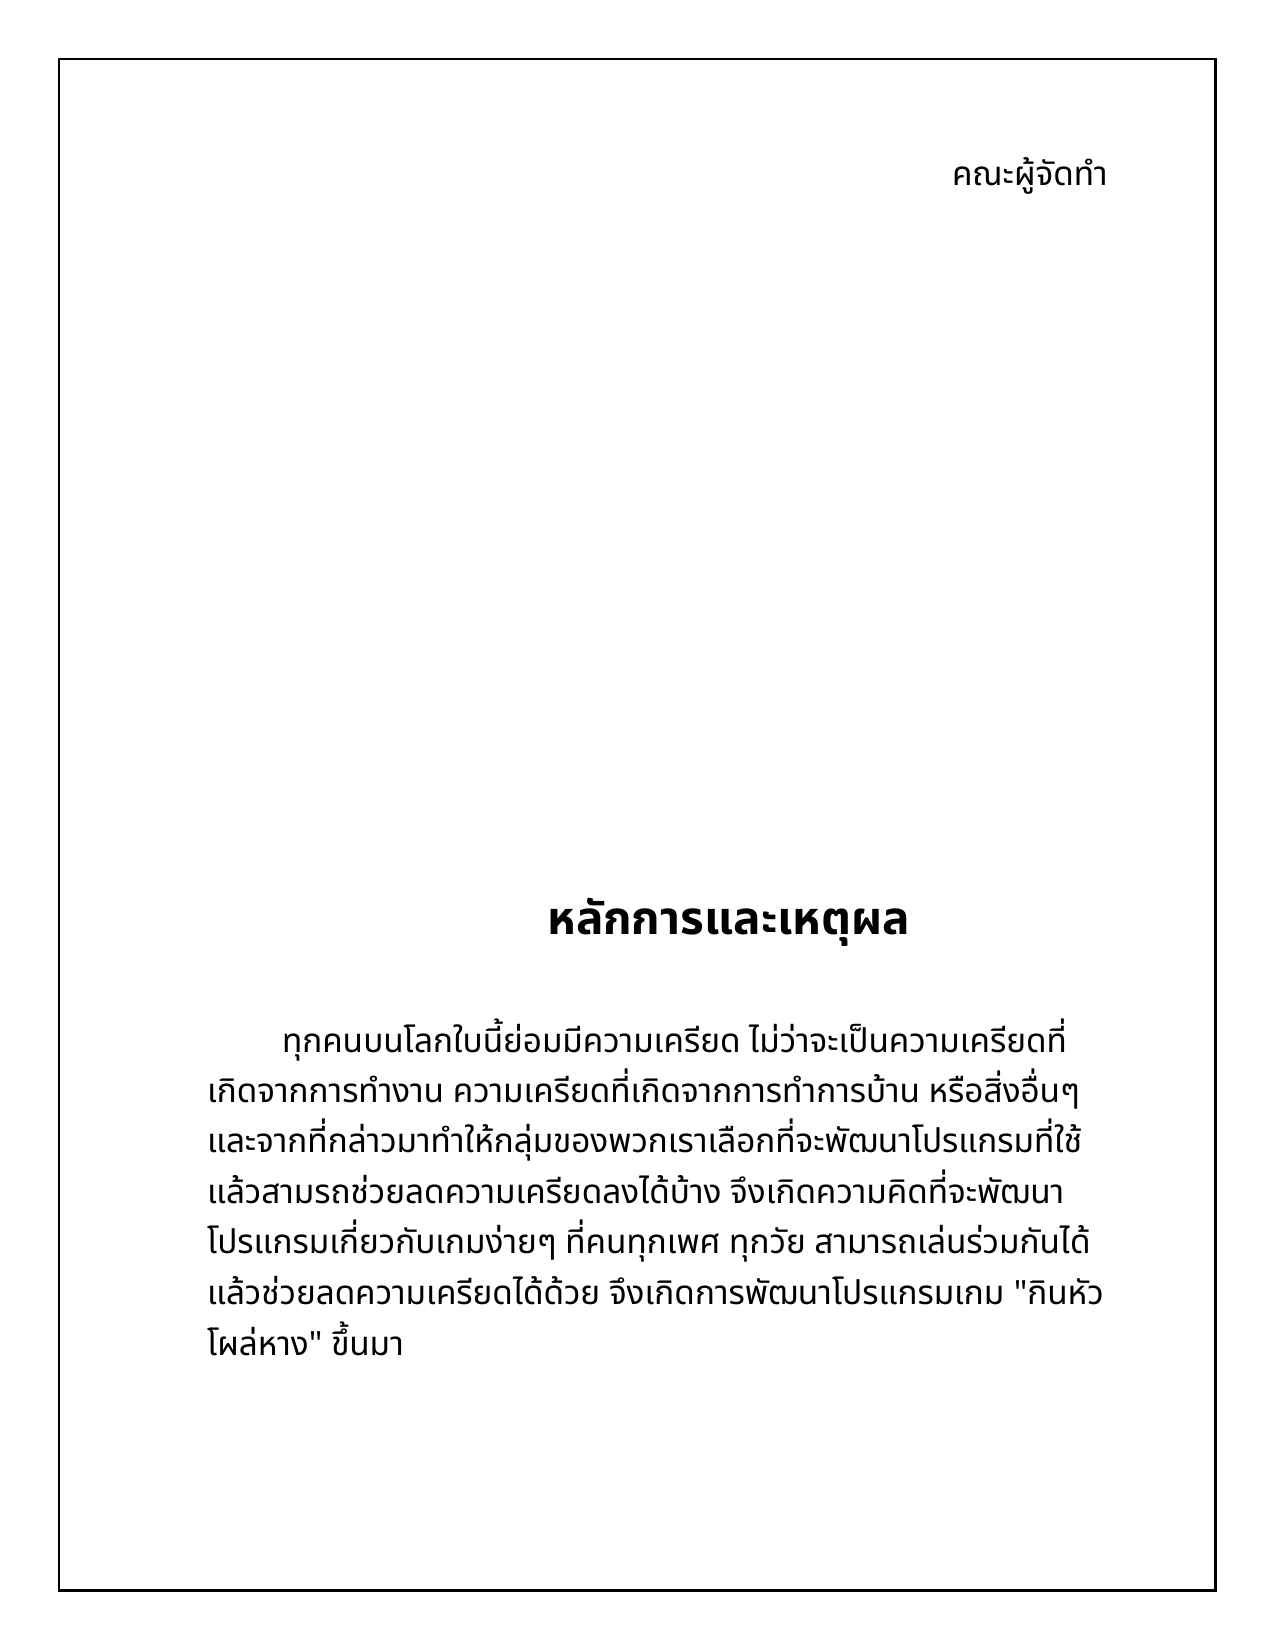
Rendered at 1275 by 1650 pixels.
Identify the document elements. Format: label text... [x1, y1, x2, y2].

text ทุกคนบนโลกใบนี้ย่อมมีความเครียด ไม่ว่าจะเป็นความเครียดที่เกิดจากการทำงาน ความเครียดที่เกิดจากการทำการบ้าน หรือสิ่งอื่นๆ และจากที่กล่าวมาทำให้กลุ่มของพวกเราเลือกที่จะพัฒนาโปรแกรมที่ใช้แล้วสามรถช่วยลดความเครียดลงได้บ้าง จึงเกิดความคิดที่จะพัฒนาโปรแกรมเกี่ยวกับเกมง่ายๆ ที่คนทุกเพศ ทุกวัย สามารถเล่นร่วมกันได้ แล้วช่วยลดความเครียดได้ด้วย จึงเกิดการพัฒนาโปรแกรมเกม "กินหัวโผล่หาง" ขึ้นมา [207, 1017, 1107, 1370]
